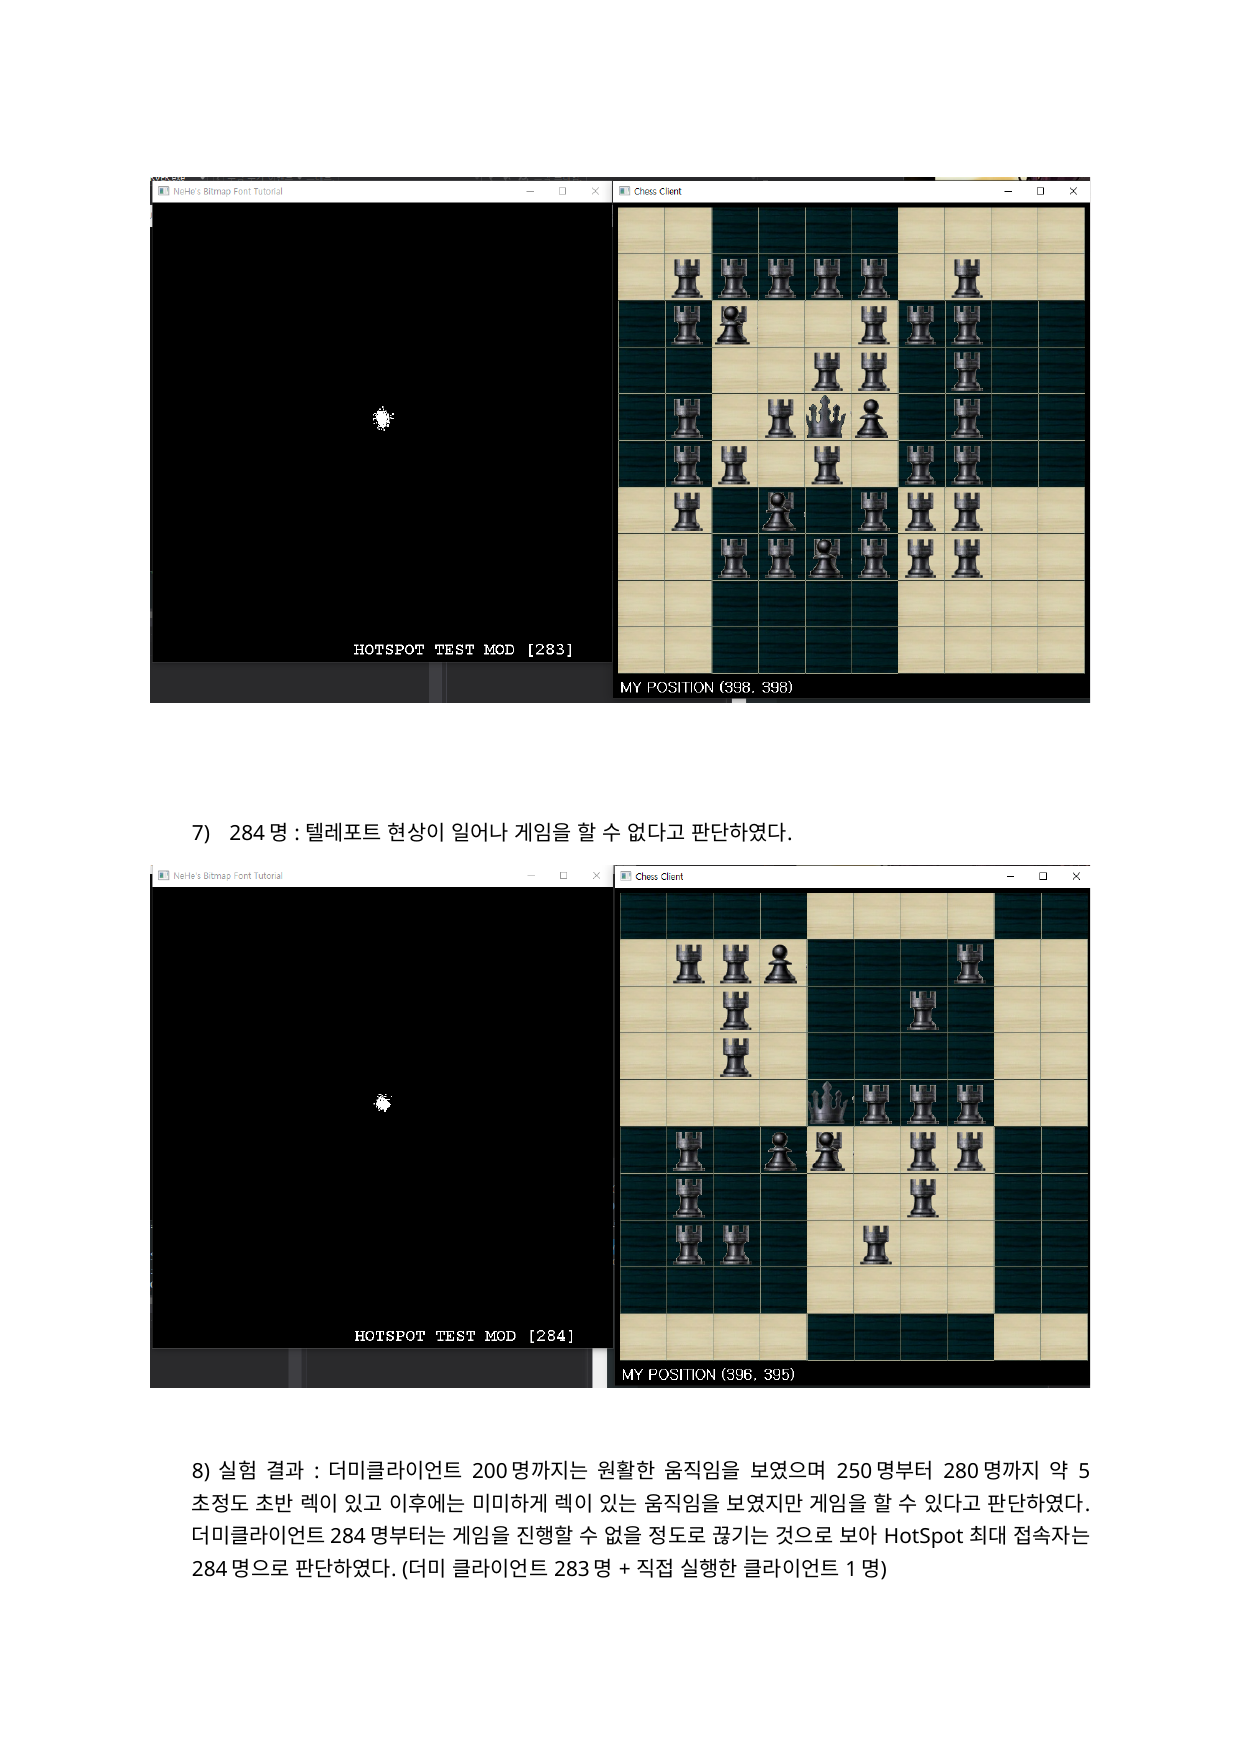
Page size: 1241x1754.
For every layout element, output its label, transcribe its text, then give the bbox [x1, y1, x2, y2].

list 8) 실험 결과 : 더미클라이언트 200명까지는 원활한 움직임을 보였으며 250명부터 280명까지 약 5초정도 초반 렉이 있고 이후에는 미미하게 렉이 있는 움직임을 보였지만 게임을 할 수 있다고 판단하였다. 더미클라이언트284명부터는 게임을 진행할 수 없을 정도로 끊기는 것으로 보아 HotSpot 최대 접속자는 284명으로 판단하였다. (더미 클라이언트 283명 + 직접 실행한 클라이언트 1명) [192, 1454, 1090, 1583]
list 284명 : 텔레포트 현상이 일어나 게임을 할 수 없다고 판단하였다. [192, 816, 1090, 847]
picture [150, 177, 1091, 703]
picture [150, 865, 1091, 1388]
